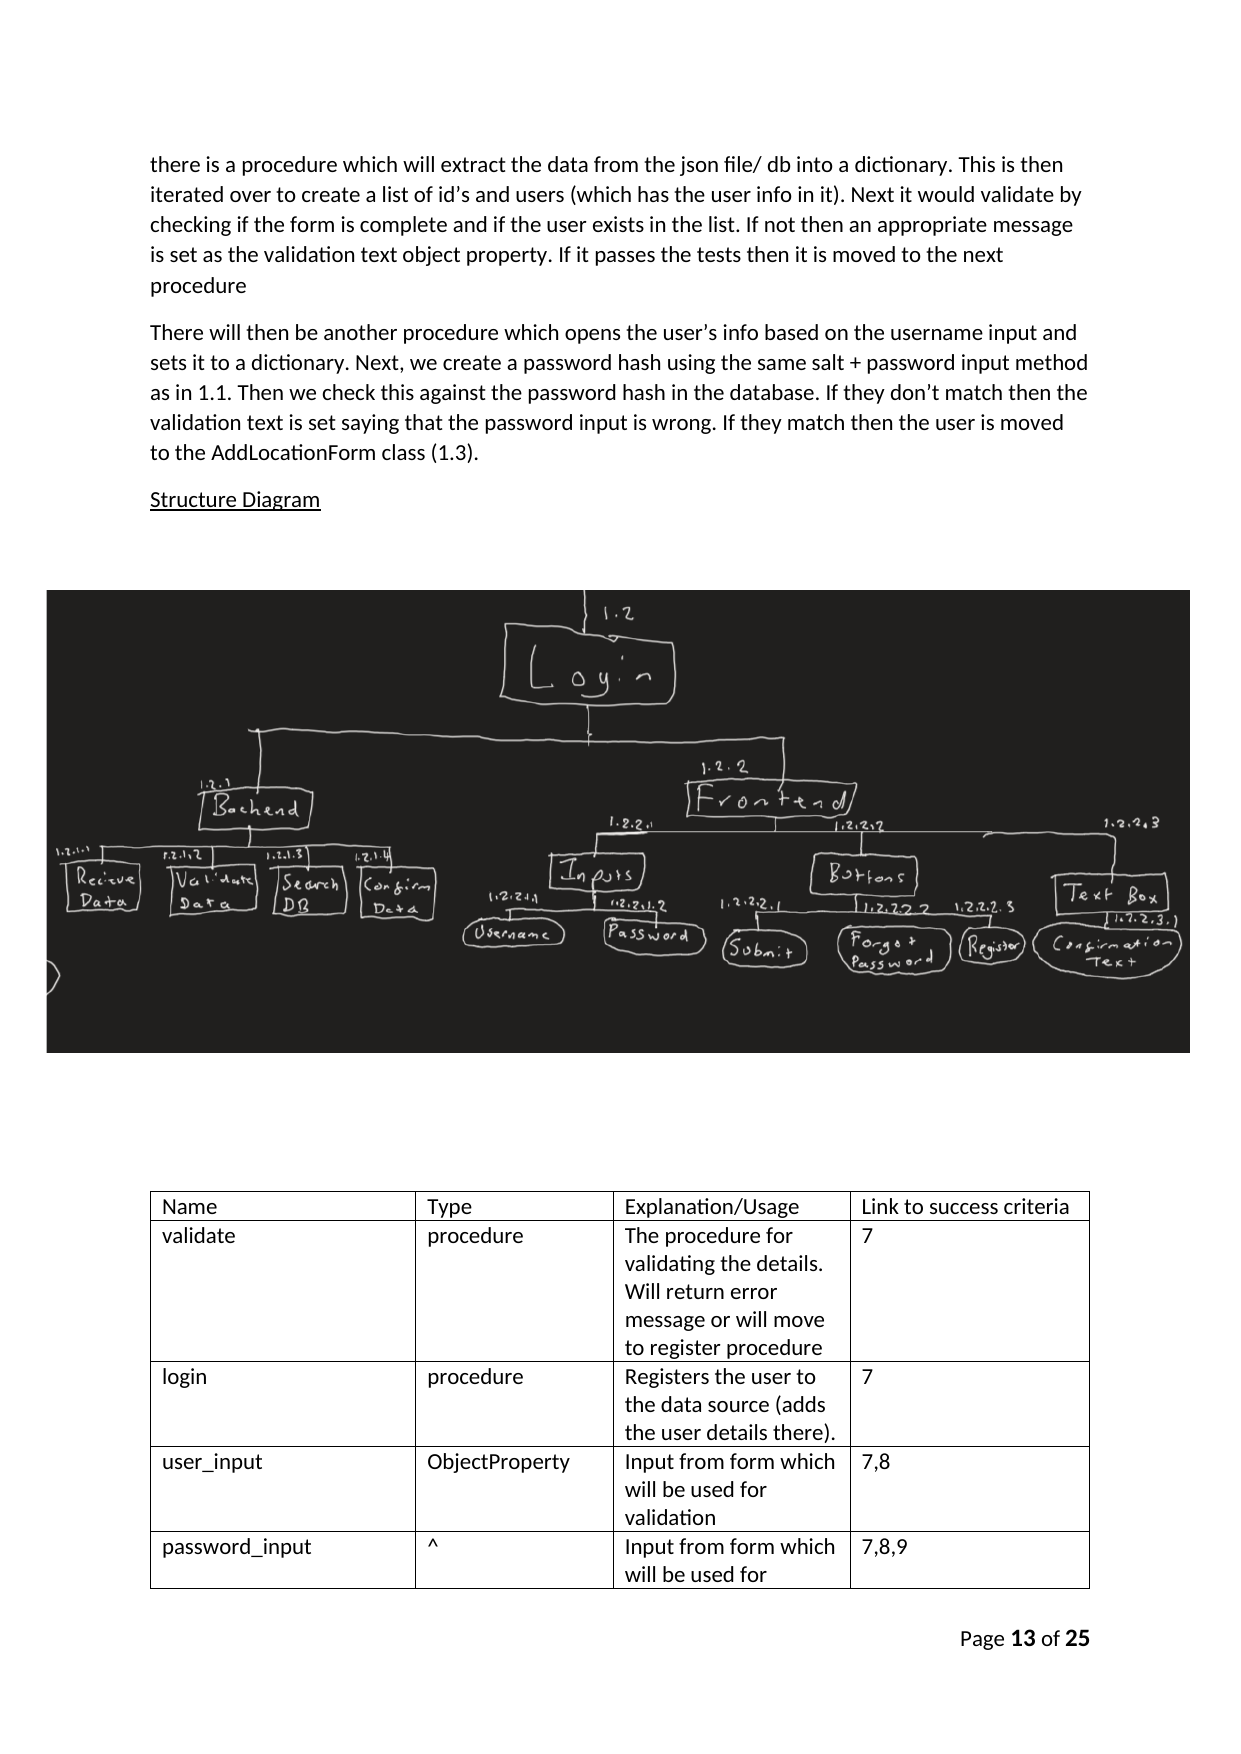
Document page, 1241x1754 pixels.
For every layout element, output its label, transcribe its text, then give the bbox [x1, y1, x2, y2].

text The backend would firstly, get the object properties from the Kivy code using varname = ObjectProperty(), this is done for the username input, password input and validation text. Next, there is a procedure which will extract the data from the json file/ db into a dictionary. This is then iterated over to create a list of id’s and users (which has the user info in it). Next it would validate by checking if the form is complete and if the user exists in the list. If not then an appropriate message is set as the validation text object property. If it passes the tests then it is moved to the next procedure [150, 150, 1090, 299]
picture [46, 590, 1190, 1053]
table_cell ObjectProperty [416, 1447, 613, 1531]
table_cell procedure [416, 1221, 613, 1361]
table_header Link to success criteria [851, 1192, 1089, 1220]
table_cell Input from form which will be used for validation [614, 1447, 850, 1531]
table_header Name [151, 1192, 415, 1220]
table_cell login [151, 1362, 415, 1446]
table_cell ^ [416, 1532, 613, 1588]
table_cell validate [151, 1221, 415, 1361]
table_cell 7 [851, 1362, 1089, 1446]
table_cell The procedure for validating the details. Will return error message or will move to register procedure [614, 1221, 850, 1361]
table_header Explanation/Usage [614, 1192, 850, 1220]
table_cell user_input [151, 1447, 415, 1531]
text Structure Diagram [150, 485, 1090, 513]
table_cell procedure [416, 1362, 613, 1446]
table_cell 7,8 [851, 1447, 1089, 1531]
table_header Type [416, 1192, 613, 1220]
text There will then be another procedure which opens the user’s info based on the username input and sets it to a dictionary. Next, we create a password hash using the same salt + password input method as in 1.1. Then we check this against the password hash in the database. If they don’t match then the validation text is set saying that the password input is wrong. If they match then the user is moved to the AddLocationForm class (1.3). [150, 318, 1090, 467]
table_cell 7,8,9 [851, 1532, 1089, 1588]
table_cell Registers the user to the data source (adds the user details there). [614, 1362, 850, 1446]
table_cell password_input [151, 1532, 415, 1588]
table_cell Input from form which will be used for validation [614, 1532, 850, 1588]
table_cell 7 [851, 1221, 1089, 1361]
